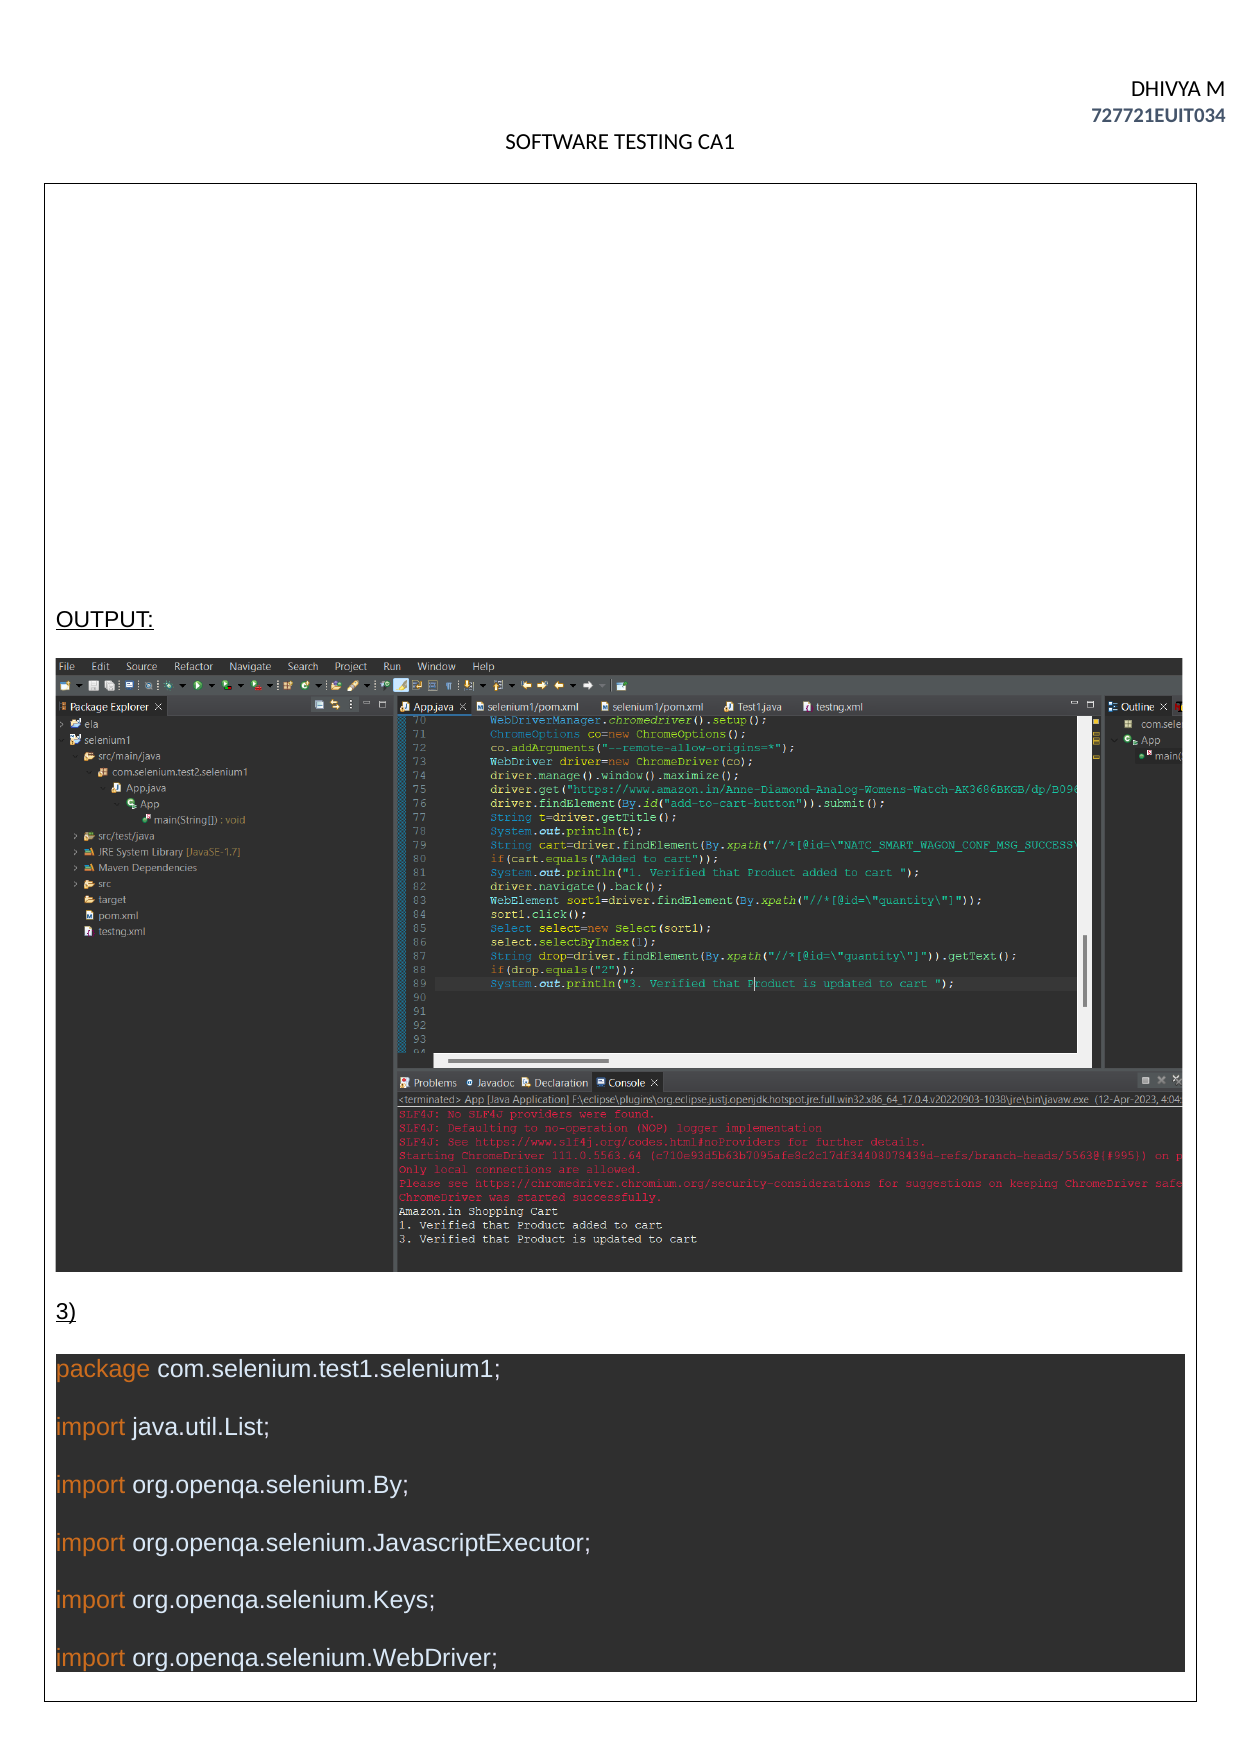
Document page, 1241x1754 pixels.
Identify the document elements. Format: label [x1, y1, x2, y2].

table_header [45, 184, 1196, 1701]
picture [55, 658, 1183, 1272]
